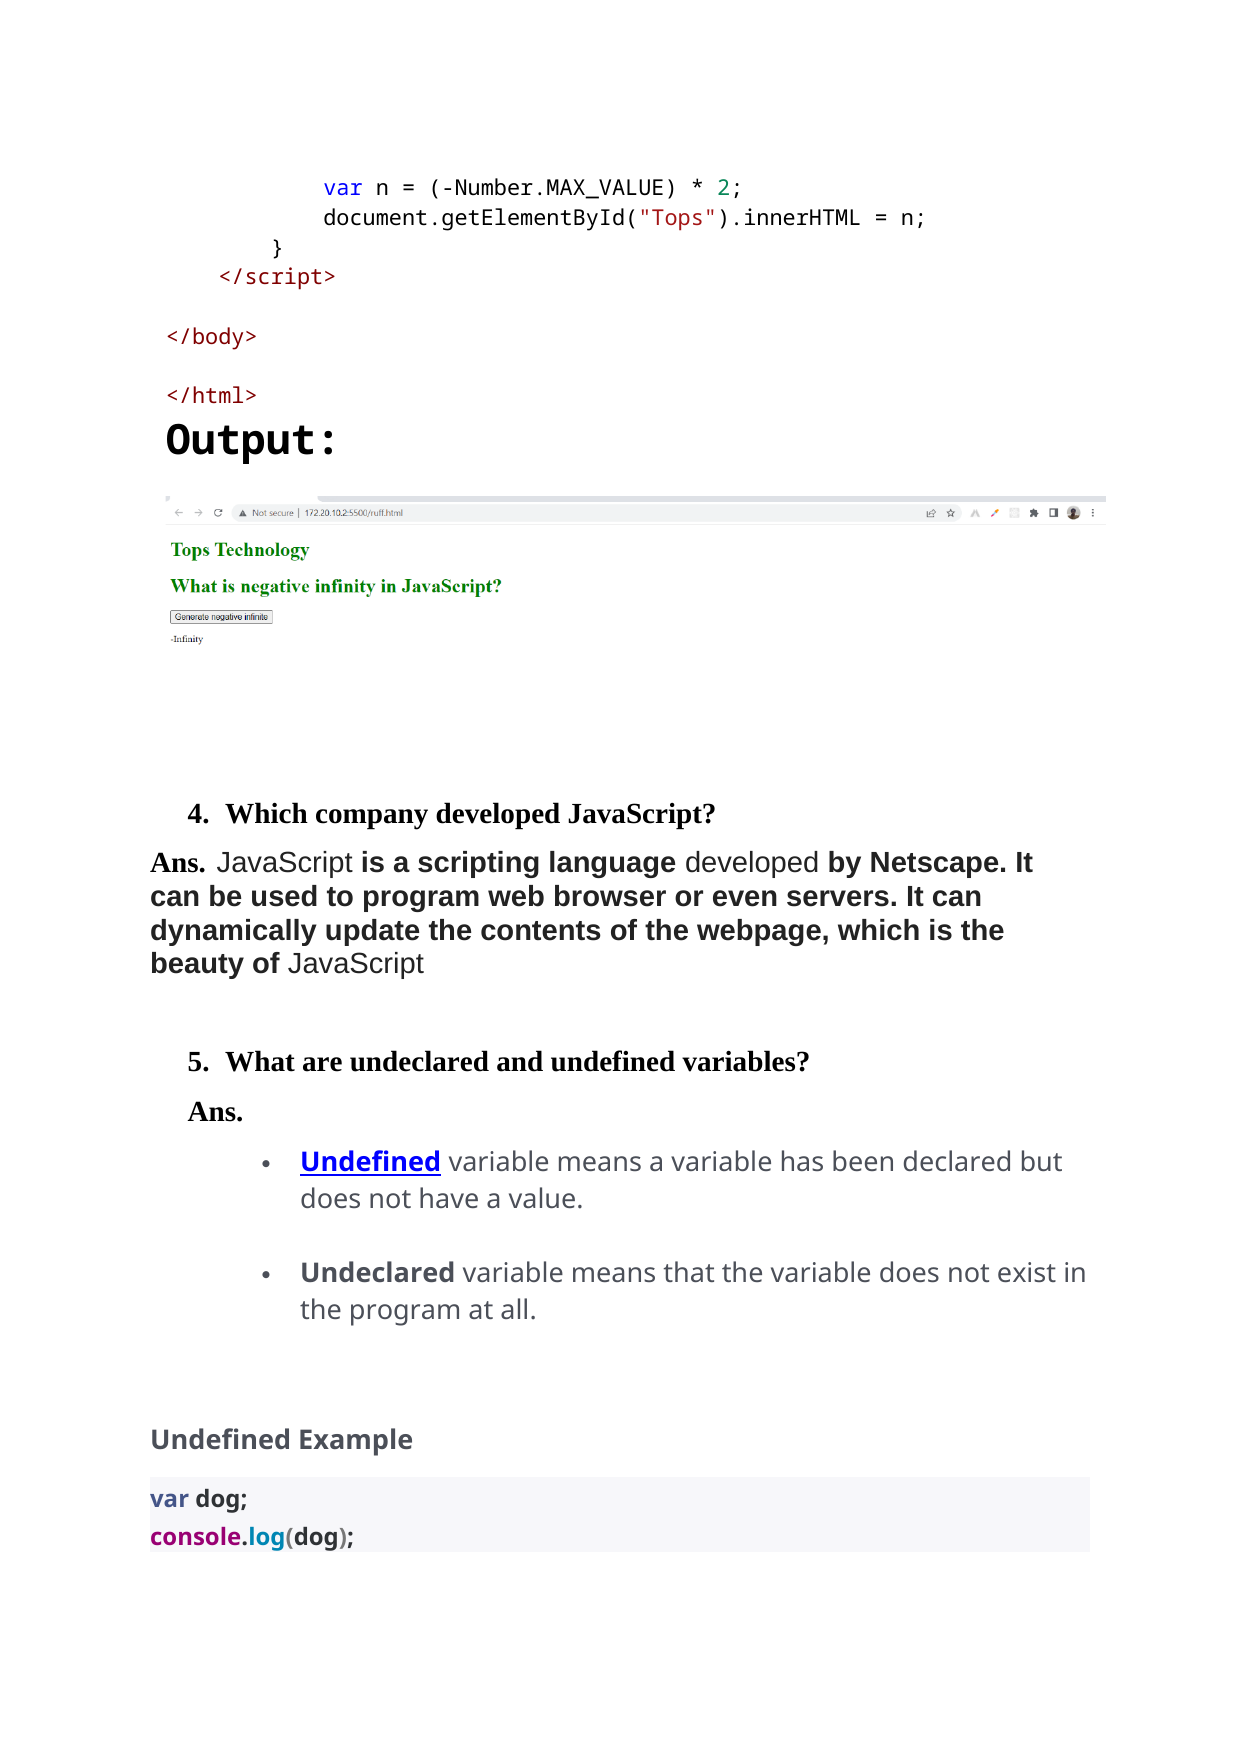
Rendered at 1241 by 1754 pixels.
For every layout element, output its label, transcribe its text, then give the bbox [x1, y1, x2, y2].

text Undefined Example [150, 1421, 1090, 1457]
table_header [150, 150, 1240, 700]
text var dog; [150, 1477, 1090, 1514]
subtitle What are undeclared and undefined variables? [187, 1044, 1090, 1078]
subtitle Ans. JavaScript is a scripting language developed by Netscape. It can be used to program web browser or even servers. It can dynamically update the contents of the webpage, which is the beauty of JavaScript [424, 846, 1090, 980]
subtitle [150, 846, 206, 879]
list Undeclared variable means that the variable does not exist in the program at all. [262, 1253, 1090, 1327]
text console.log(dog); [150, 1514, 1090, 1552]
subtitle Which company developed JavaScript? [187, 796, 1090, 830]
subtitle Ans. [187, 1094, 1090, 1127]
picture [165, 496, 1106, 679]
list Undefined variable means a variable has been declared but does not have a value. [262, 1143, 1090, 1217]
